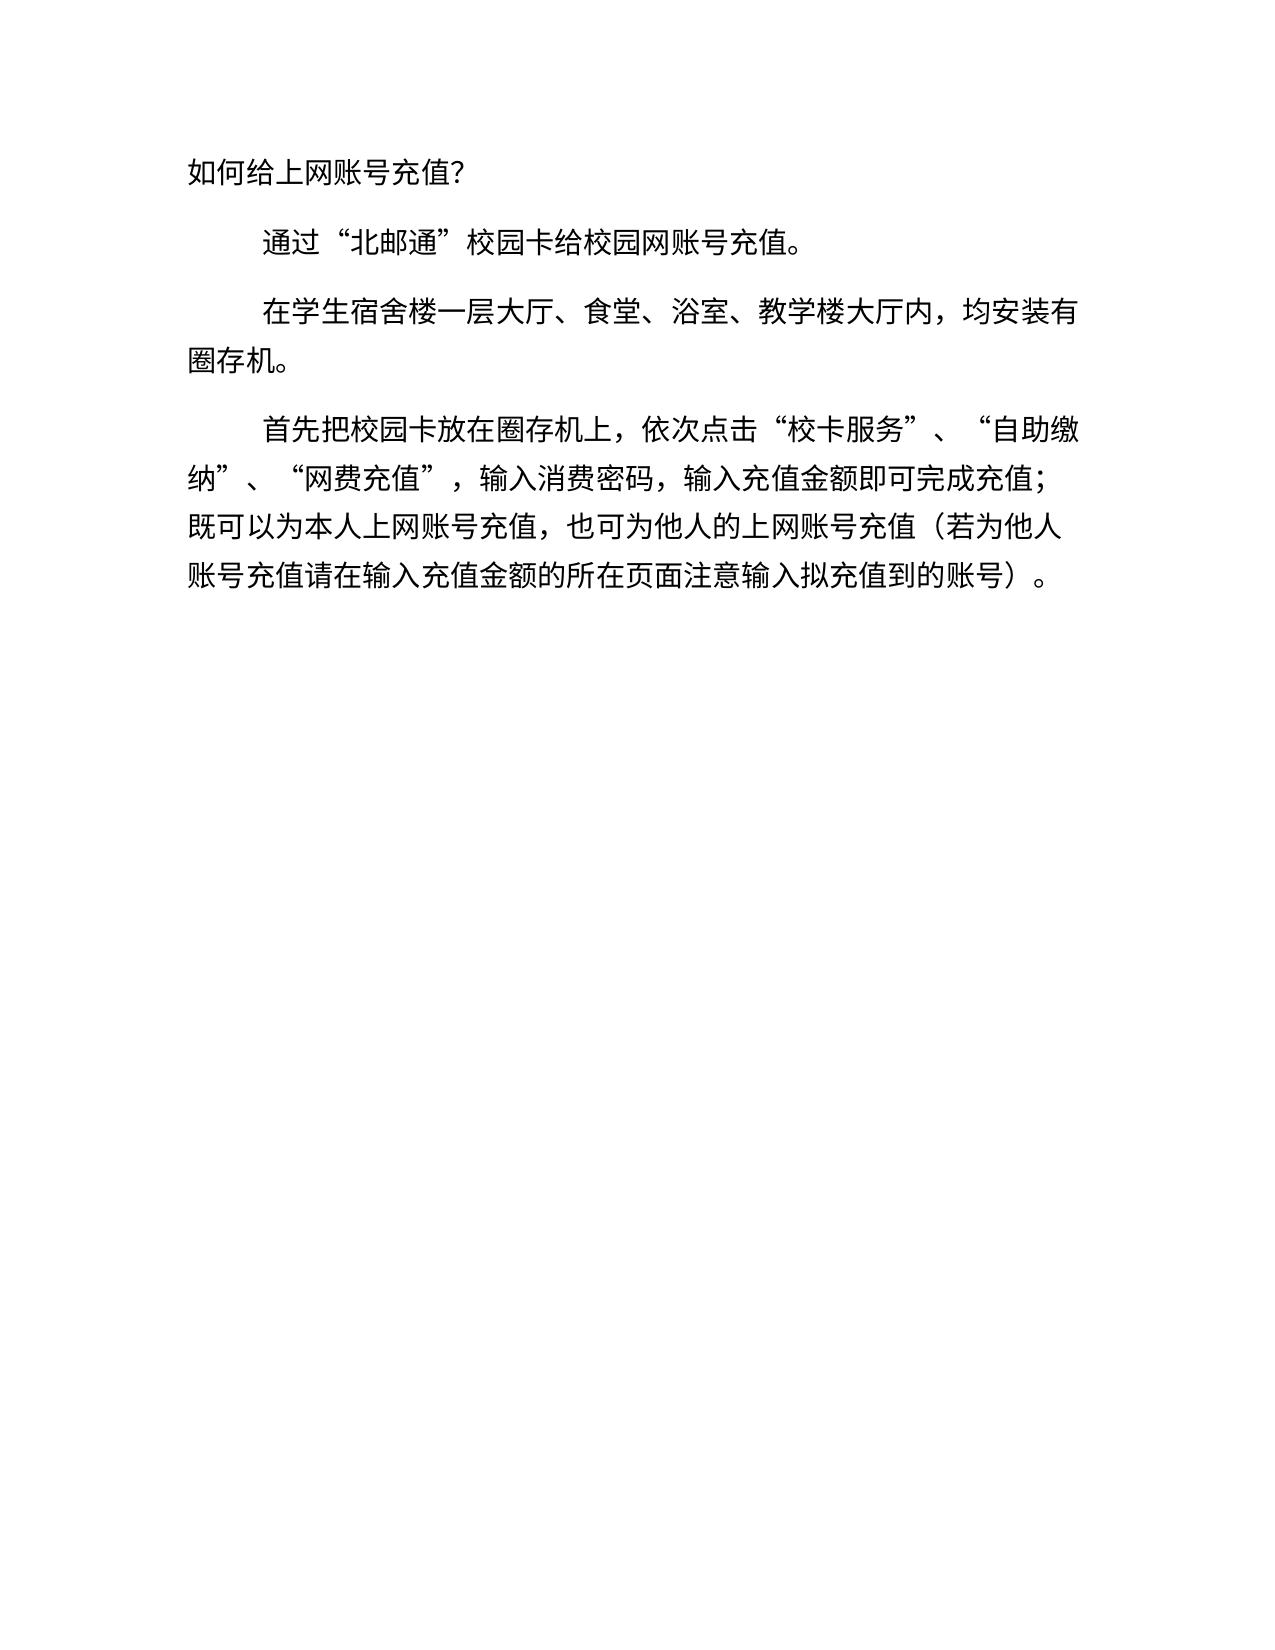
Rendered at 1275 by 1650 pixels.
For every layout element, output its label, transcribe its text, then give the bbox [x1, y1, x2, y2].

text 在学生宿舍楼一层大厅、食堂、浴室、教学楼大厅内，均安装有圈存机。 [187, 289, 1087, 379]
text 首先把校园卡放在圈存机上，依次点击“校卡服务”、“自助缴纳”、“网费充值”，输入消费密码，输入充值金额即可完成充值；既可以为本人上网账号充值，也可为他人的上网账号充值（若为他人账号充值请在输入充值金额的所在页面注意输入拟充值到的账号）。 [187, 407, 1087, 595]
text 如何给上网账号充值？ [187, 150, 1087, 192]
text 通过“北邮通”校园卡给校园网账号充值。 [187, 219, 1087, 262]
